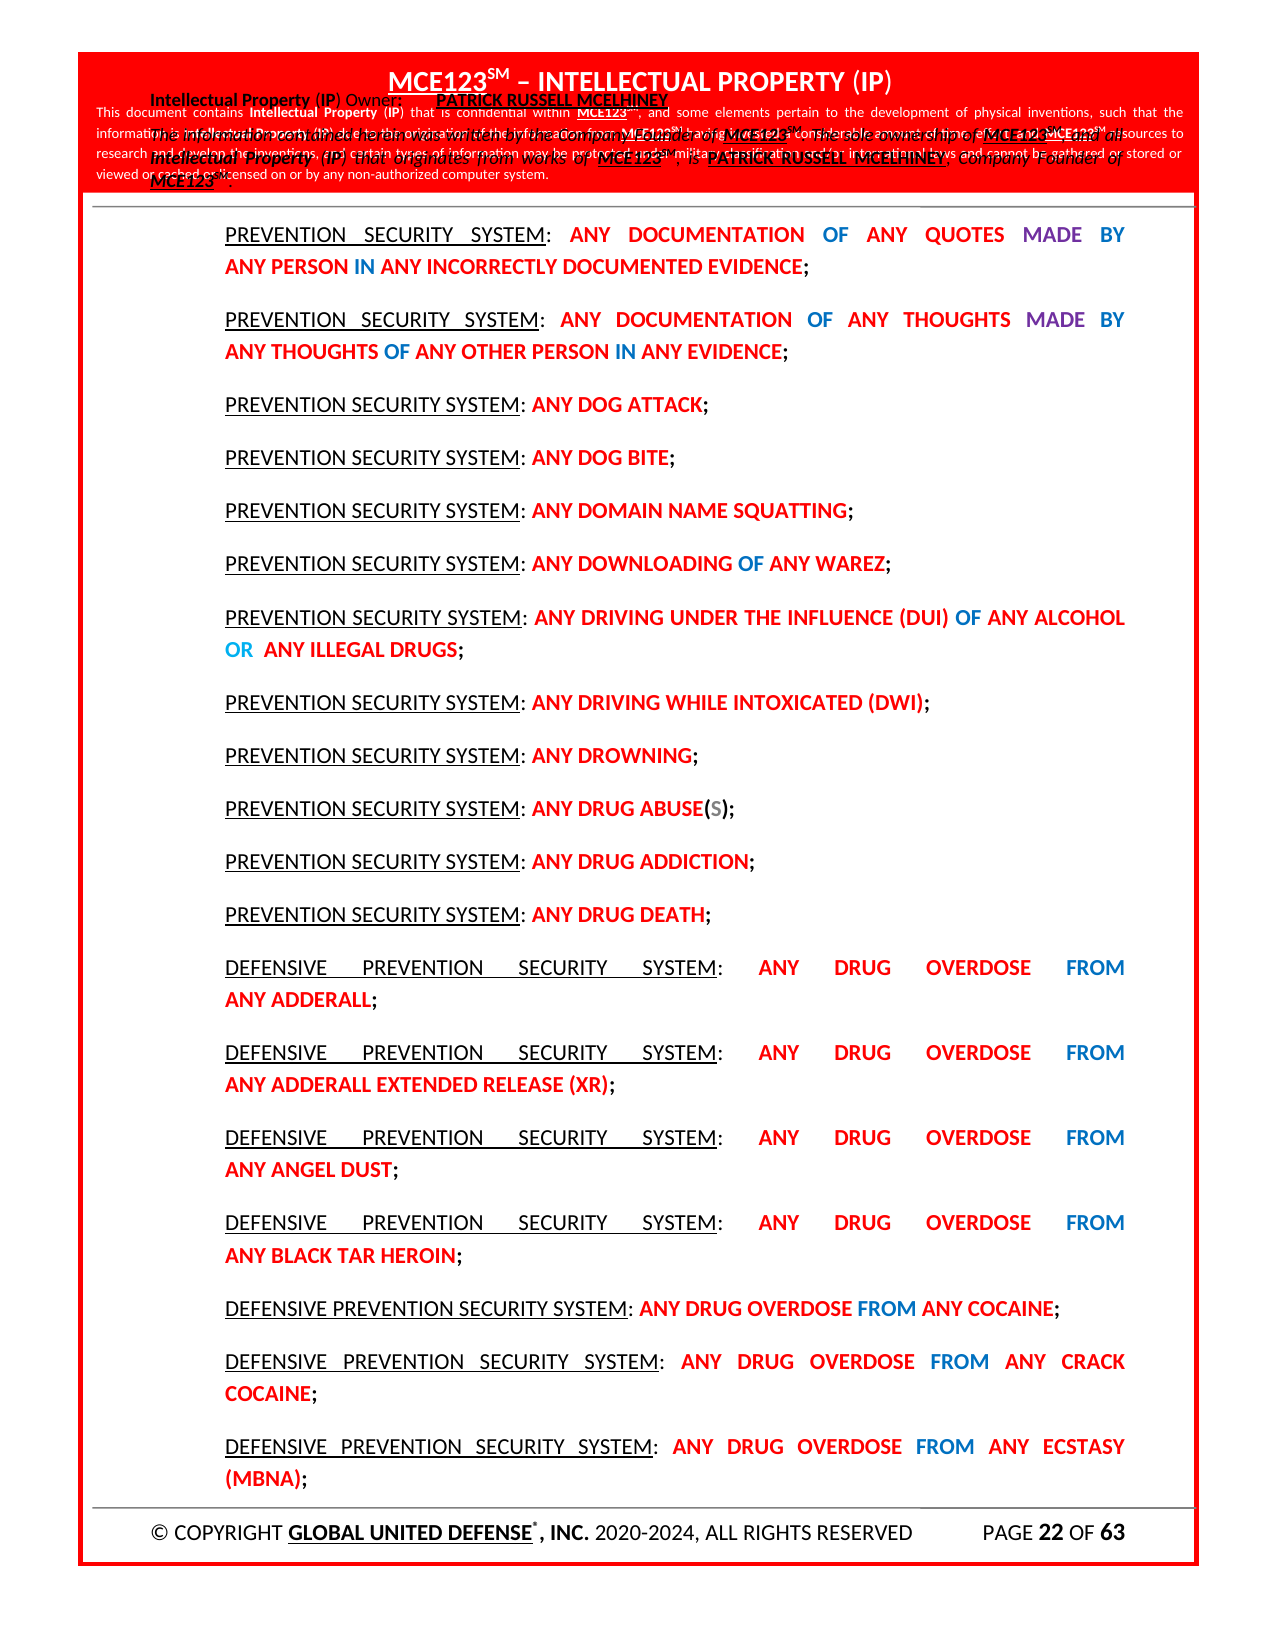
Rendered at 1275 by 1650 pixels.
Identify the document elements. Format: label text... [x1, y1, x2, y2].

text DEFENSIVE PREVENTION SECURITY SYSTEM: ANY DRUG OVERDOSE FROM ANY COCAINE; [225, 1294, 1125, 1322]
text DEFENSIVE PREVENTION SECURITY SYSTEM: ANY DRUG OVERDOSE FROM ANY ADDERALL; [225, 953, 1125, 1013]
text PREVENTION SECURITY SYSTEM: ANY DOWNLOADING OF ANY WAREZ; [225, 549, 1125, 578]
text DEFENSIVE PREVENTION SECURITY SYSTEM: ANY DRUG OVERDOSE FROM ANY ANGEL DUST; [225, 1123, 1125, 1183]
text DEFENSIVE PREVENTION SECURITY SYSTEM: ANY DRUG OVERDOSE FROM ANY ADDERALL EXTENDED RELEASE (XR); [225, 1038, 1125, 1098]
text PREVENTION SECURITY SYSTEM: ANY DOMAIN NAME SQUATTING; [225, 497, 1125, 524]
text PREVENTION SECURITY SYSTEM: ANY DOG BITE; [225, 443, 1125, 472]
text PREVENTION SECURITY SYSTEM: ANY DRUG ABUSE(S); [225, 794, 1125, 822]
text PREVENTION SECURITY SYSTEM: ANY DRIVING WHILE INTOXICATED (DWI); [225, 688, 1125, 716]
text DEFENSIVE PREVENTION SECURITY SYSTEM: ANY DRUG OVERDOSE FROM ANY ECSTASY (MBNA); [225, 1432, 1125, 1492]
text DEFENSIVE PREVENTION SECURITY SYSTEM: ANY DRUG OVERDOSE FROM ANY BLACK TAR HEROIN; [225, 1208, 1125, 1269]
text PREVENTION SECURITY SYSTEM: ANY DROWNING; [225, 741, 1125, 769]
text PREVENTION SECURITY SYSTEM: ANY DRIVING UNDER THE INFLUENCE (DUI) OF ANY ALCOHOL OR ANY ILLEGAL DRUGS; [225, 603, 1125, 663]
text PREVENTION SECURITY SYSTEM: ANY DOCUMENTATION OF ANY THOUGHTS MADE BY ANY THOUGHTS OF ANY OTHER PERSON IN ANY EVIDENCE; [225, 305, 1125, 366]
text PREVENTION SECURITY SYSTEM: ANY DRUG ADDICTION; [225, 847, 1125, 875]
text PREVENTION SECURITY SYSTEM: ANY DRUG DEATH; [225, 900, 1125, 928]
text DEFENSIVE PREVENTION SECURITY SYSTEM: ANY DRUG OVERDOSE FROM ANY CRACK COCAINE; [225, 1347, 1125, 1407]
text PREVENTION SECURITY SYSTEM: ANY DOG ATTACK; [225, 391, 1125, 418]
text PREVENTION SECURITY SYSTEM: ANY DOCUMENTATION OF ANY QUOTES MADE BY ANY PERSON IN ANY INCORRECTLY DOCUMENTED EVIDENCE; [225, 220, 1125, 280]
